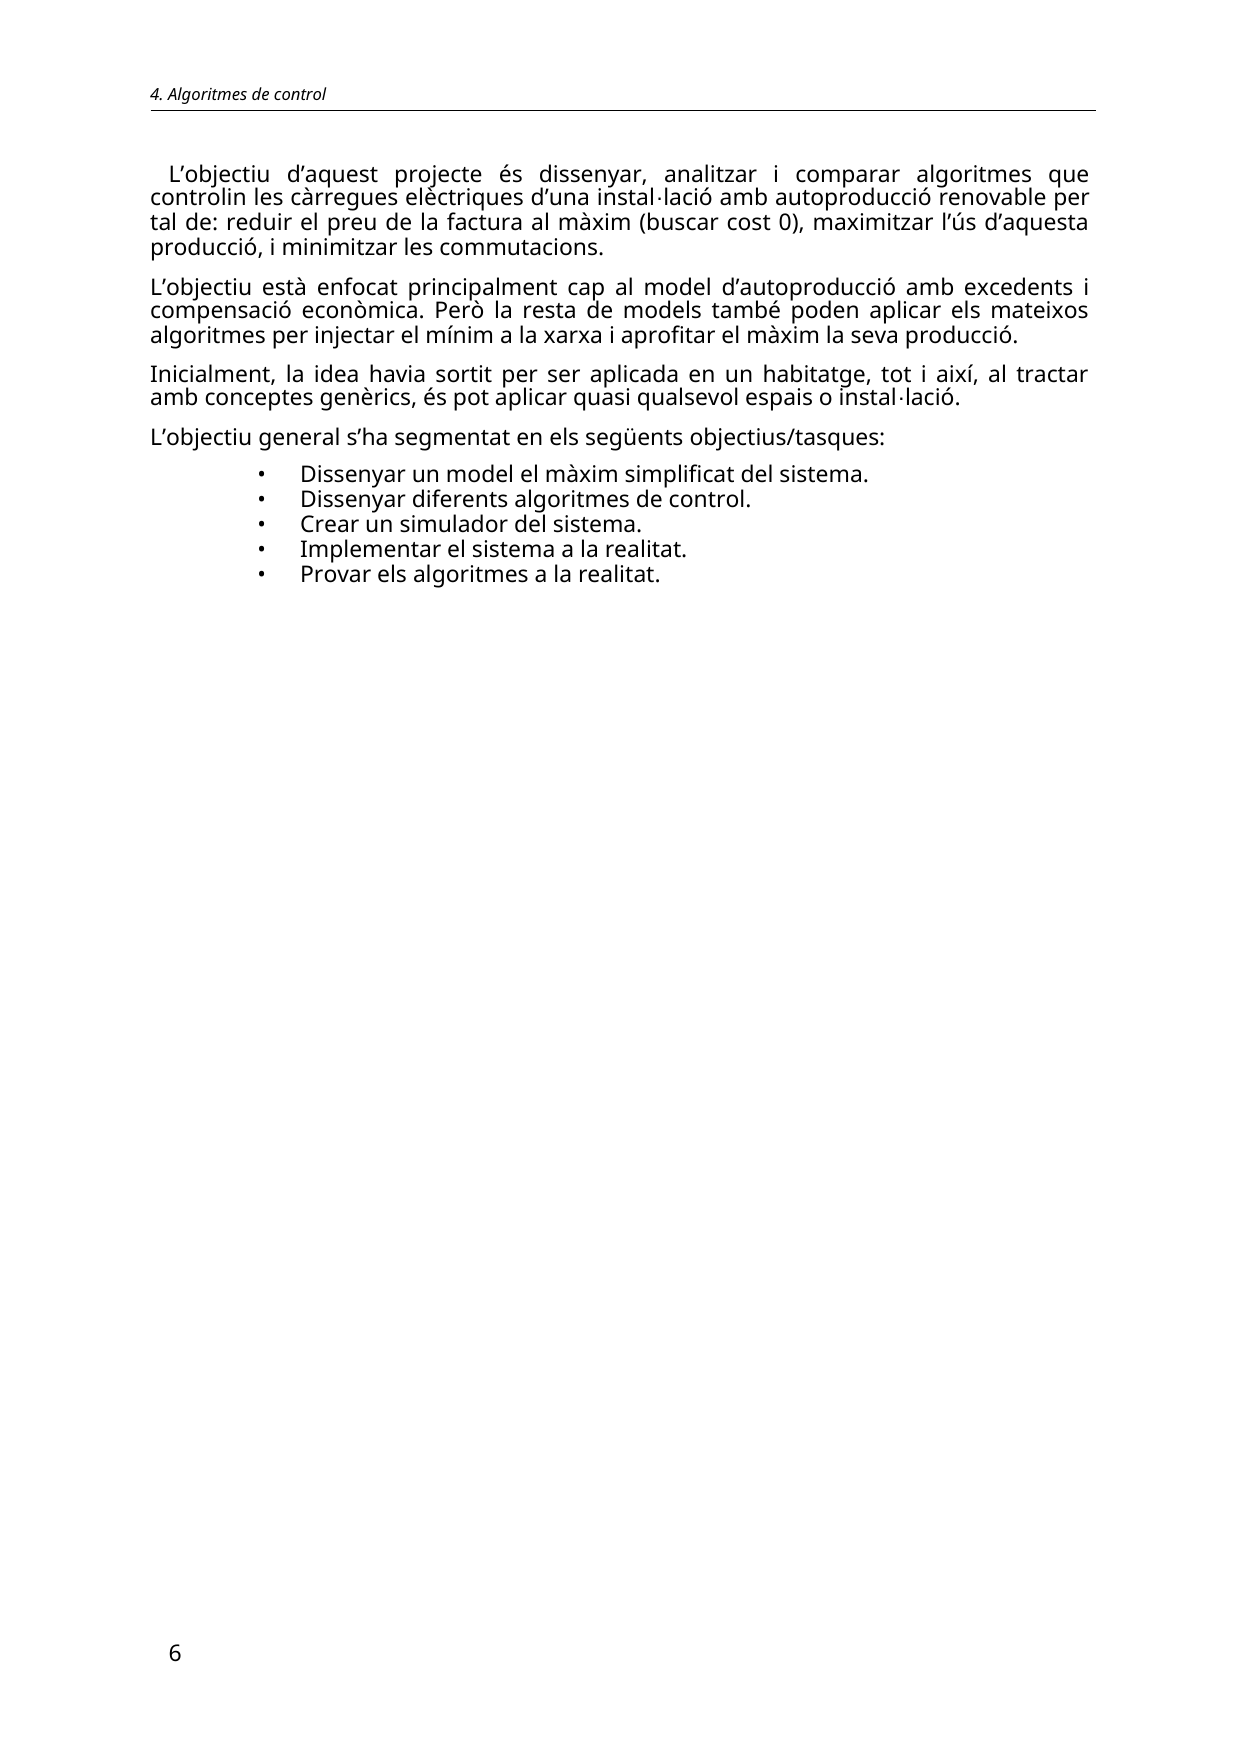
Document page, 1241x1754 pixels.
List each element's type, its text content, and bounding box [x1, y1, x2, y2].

text L’objectiu general s’ha segmentat en els següents objectius/tasques: [150, 425, 1090, 450]
text L’objectiu d’aquest projecte és dissenyar, analitzar i comparar algoritmes que controlin les càrregues elèctriques d’una instal·lació amb autoproducció renovable per tal de: reduir el preu de la factura al màxim (buscar cost 0), maximitzar l’ús d’aquesta producció, i minimitzar les commutacions. [150, 162, 1090, 262]
list Dissenyar un model el màxim simplificat del sistema. [239, 462, 1090, 487]
text Inicialment, la idea havia sortit per ser aplicada en un habitatge, tot i així, al tractar amb conceptes genèrics, és pot aplicar quasi qualsevol espais o instal·lació. [150, 362, 1090, 412]
list Provar els algoritmes a la realitat. [239, 562, 1090, 587]
list Implementar el sistema a la realitat. [239, 537, 1090, 562]
list Dissenyar diferents algoritmes de control. [239, 487, 1090, 512]
list Crear un simulador del sistema. [239, 512, 1090, 537]
text L’objectiu està enfocat principalment cap al model d’autoproducció amb excedents i compensació econòmica. Però la resta de models també poden aplicar els mateixos algoritmes per injectar el mínim a la xarxa i aprofitar el màxim la seva producció. [150, 275, 1090, 350]
